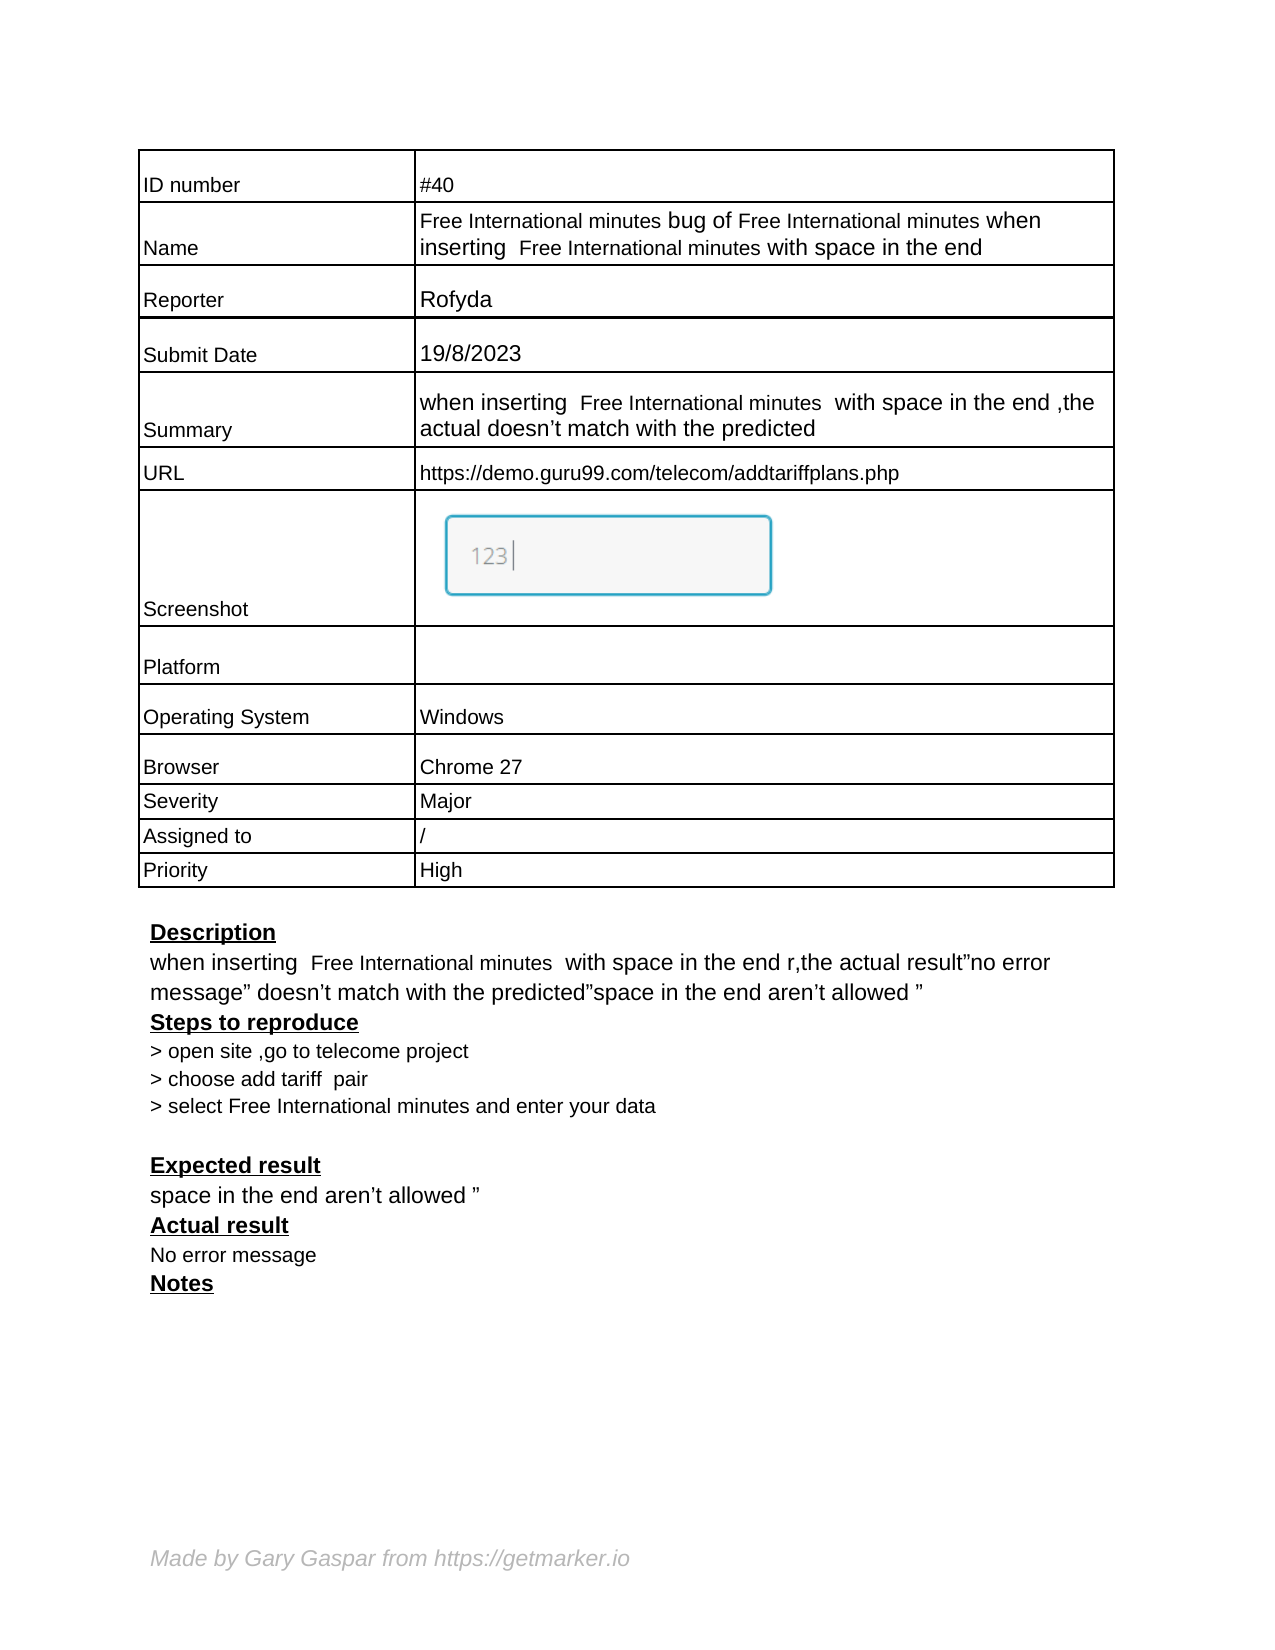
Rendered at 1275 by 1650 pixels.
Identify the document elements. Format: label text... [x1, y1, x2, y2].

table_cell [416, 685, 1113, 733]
text Description [150, 918, 1125, 945]
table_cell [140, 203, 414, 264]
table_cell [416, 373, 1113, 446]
picture [419, 495, 1104, 621]
text > open site ,go to telecome project [150, 1039, 1125, 1063]
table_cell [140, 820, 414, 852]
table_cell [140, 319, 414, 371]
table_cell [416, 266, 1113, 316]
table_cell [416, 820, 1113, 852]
text > select Free International minutes and enter your data [150, 1094, 1125, 1118]
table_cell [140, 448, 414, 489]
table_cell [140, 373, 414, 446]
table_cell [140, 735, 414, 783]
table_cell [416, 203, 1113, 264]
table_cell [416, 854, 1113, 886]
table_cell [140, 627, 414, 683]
text Expected result [150, 1152, 1125, 1178]
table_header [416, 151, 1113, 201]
text Steps to reproduce [150, 1009, 1125, 1035]
text when inserting Free International minutes with space in the end r,the actual result”no error message” doesn’t match with the predicted”space in the end aren’t allowed ” [150, 949, 1125, 1005]
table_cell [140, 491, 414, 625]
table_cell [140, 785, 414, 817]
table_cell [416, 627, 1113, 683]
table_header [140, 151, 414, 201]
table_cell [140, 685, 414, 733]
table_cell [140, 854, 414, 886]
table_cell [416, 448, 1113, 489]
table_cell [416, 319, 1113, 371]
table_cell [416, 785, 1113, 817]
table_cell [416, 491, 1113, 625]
text No error message [150, 1243, 1125, 1267]
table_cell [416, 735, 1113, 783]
text Notes [150, 1270, 1125, 1296]
text Actual result [150, 1212, 1125, 1239]
text space in the end aren’t allowed ” [150, 1182, 1125, 1208]
text > choose add tariff pair [150, 1067, 1125, 1091]
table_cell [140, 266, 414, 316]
